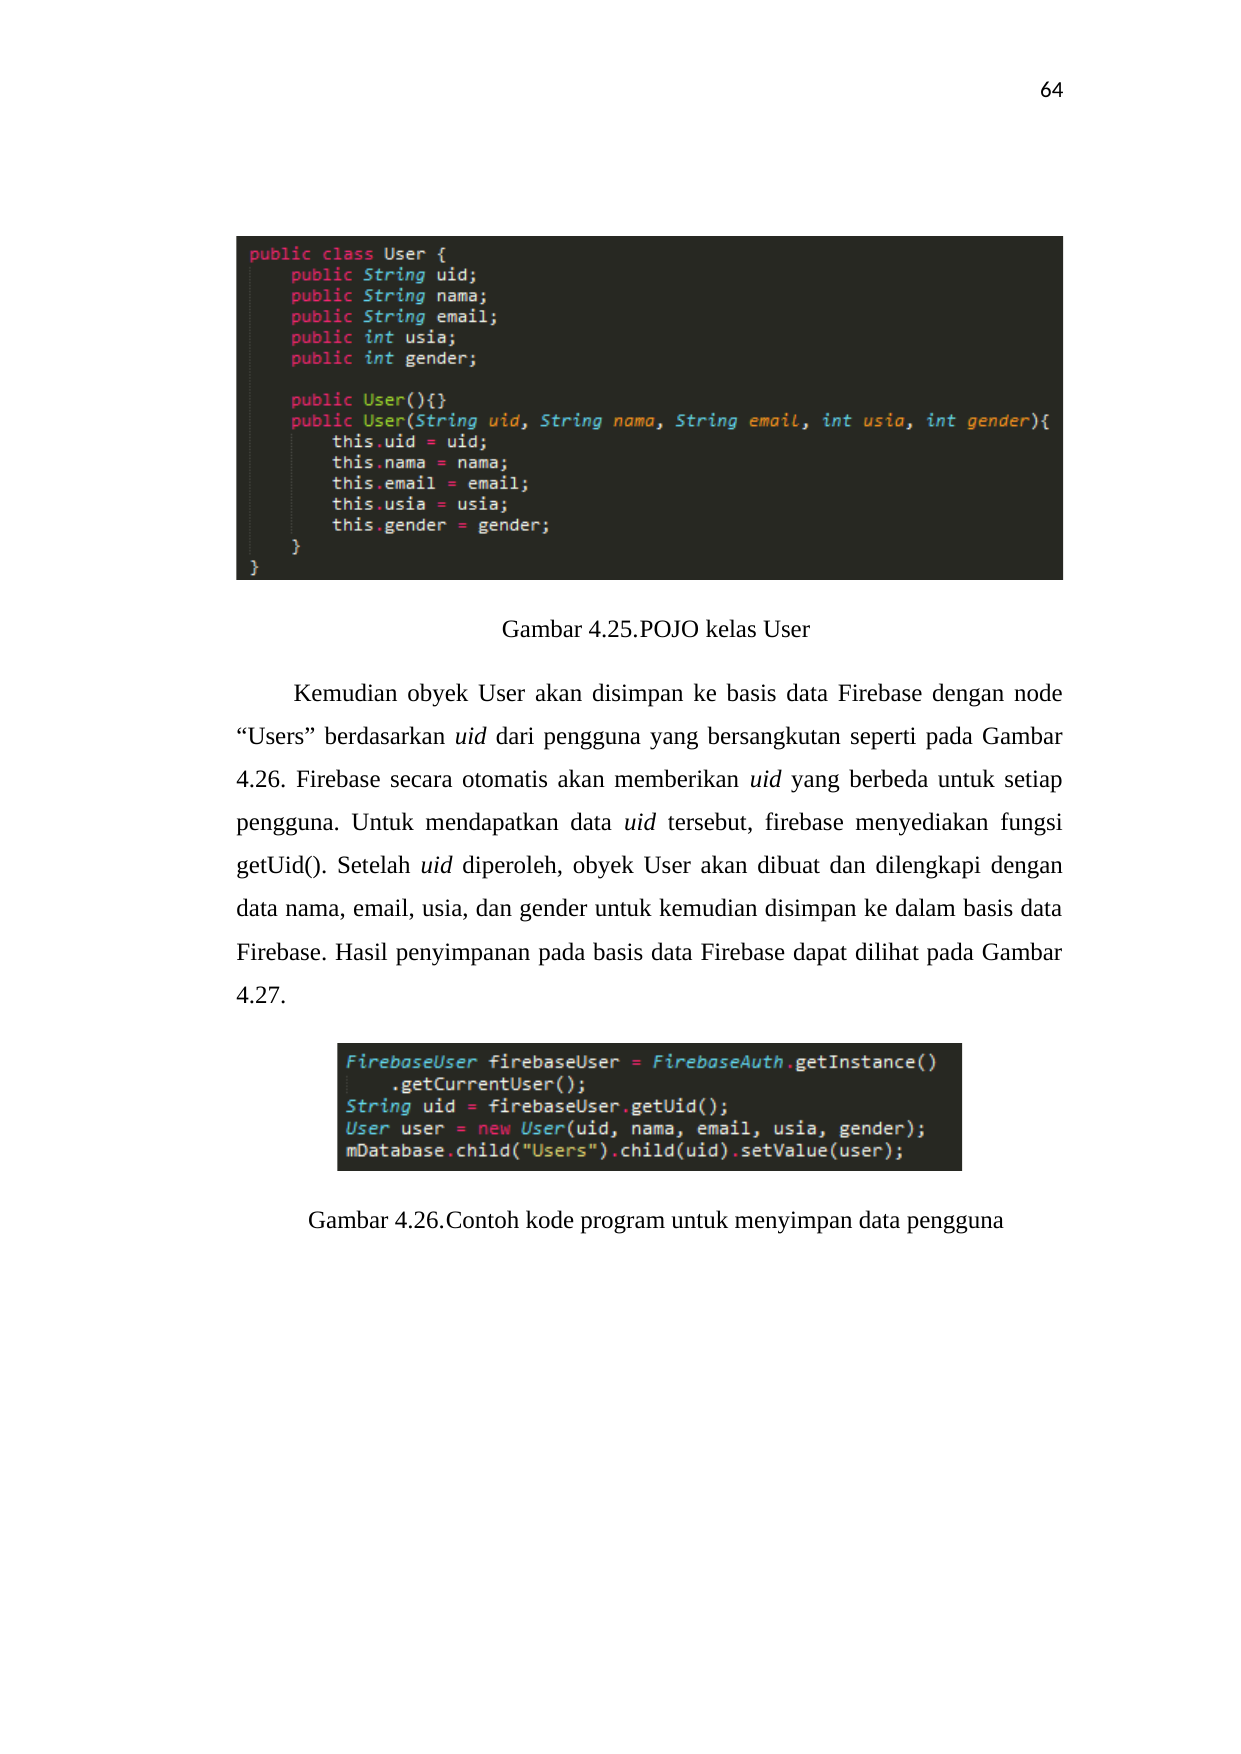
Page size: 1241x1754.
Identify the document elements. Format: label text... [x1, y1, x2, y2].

picture [236, 236, 1064, 580]
list Contoh kode program untuk menyimpan data pengguna [317, 1205, 1063, 1234]
picture [337, 1043, 963, 1171]
text Kemudian obyek User akan disimpan ke basis data Firebase dengan node “Users” berdasarkan uid dari pengguna yang bersangkutan seperti pada Gambar 4.26. Firebase secara otomatis akan memberikan uid yang berbeda untuk setiap pengguna. Untuk mendapatkan data uid tersebut, firebase menyediakan fungsi getUid(). Setelah uid diperoleh, obyek User akan dibuat dan dilengkapi dengan data nama, email, usia, dan gender untuk kemudian disimpan ke dalam basis data Firebase. Hasil penyimpanan pada basis data Firebase dapat dilihat pada Gambar 4.27. [236, 678, 1063, 1008]
list POJO kelas User [317, 614, 1063, 643]
